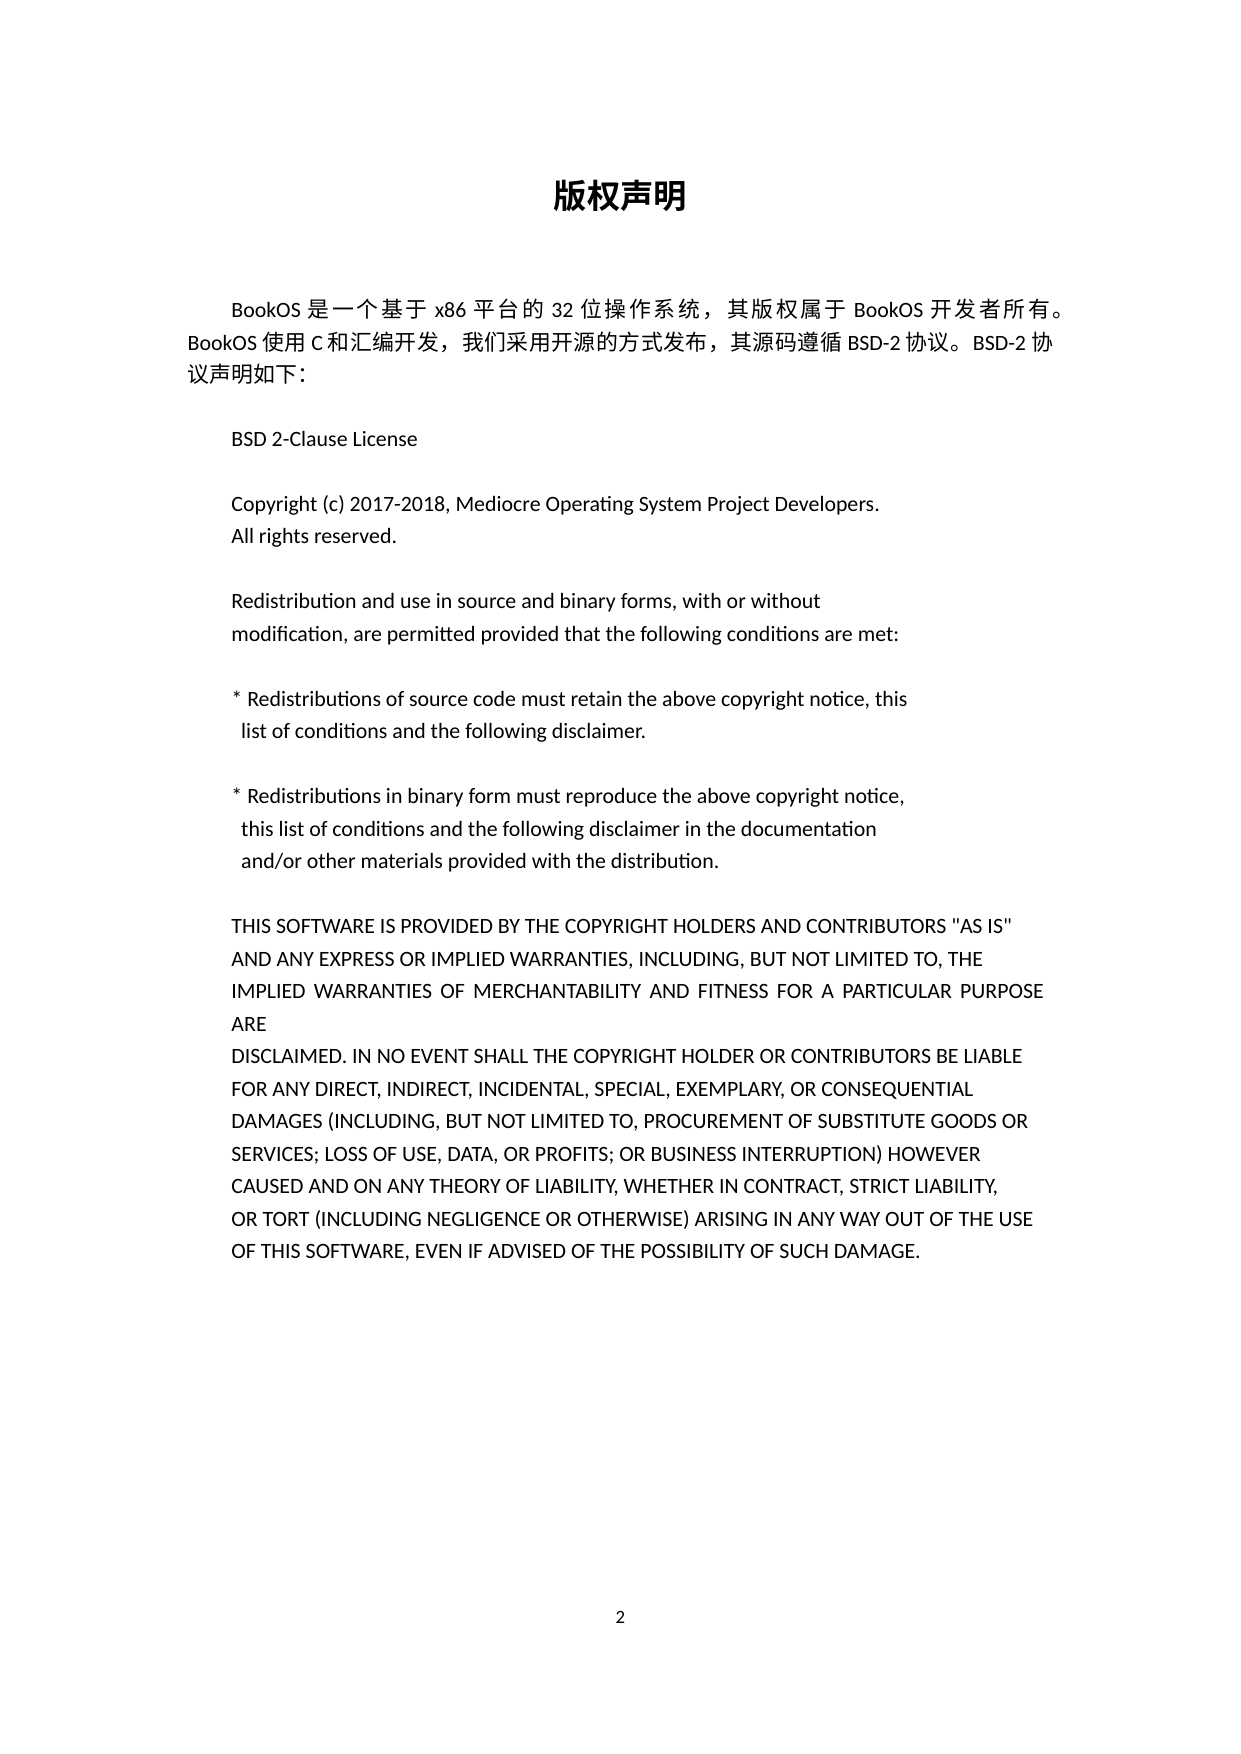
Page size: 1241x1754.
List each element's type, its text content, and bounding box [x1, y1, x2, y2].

text THIS SOFTWARE IS PROVIDED BY THE COPYRIGHT HOLDERS AND CONTRIBUTORS "AS IS" [187, 909, 1053, 942]
text * Redistributions in binary form must reproduce the above copyright notice, [187, 779, 1053, 812]
text CAUSED AND ON ANY THEORY OF LIABILITY, WHETHER IN CONTRACT, STRICT LIABILITY, [187, 1169, 1053, 1202]
text SERVICES; LOSS OF USE, DATA, OR PROFITS; OR BUSINESS INTERRUPTION) HOWEVER [187, 1137, 1053, 1169]
text BSD 2-Clause License [187, 422, 1053, 454]
text OF THIS SOFTWARE, EVEN IF ADVISED OF THE POSSIBILITY OF SUCH DAMAGE. [187, 1234, 1053, 1267]
text DISCLAIMED. IN NO EVENT SHALL THE COPYRIGHT HOLDER OR CONTRIBUTORS BE LIABLE [187, 1039, 1053, 1072]
text DAMAGES (INCLUDING, BUT NOT LIMITED TO, PROCUREMENT OF SUBSTITUTE GOODS OR [187, 1104, 1053, 1137]
text Redistribution and use in source and binary forms, with or without [187, 584, 1053, 617]
text modification, are permitted provided that the following conditions are met: [187, 617, 1053, 649]
text and/or other materials provided with the distribution. [187, 844, 1053, 877]
text BookOS是一个基于x86平台的32位操作系统，其版权属于BookOS开发者所有。BookOS使用C和汇编开发，我们采用开源的方式发布，其源码遵循BSD-2协议。BSD-2协议声明如下： [187, 292, 1053, 389]
text All rights reserved. [187, 519, 1053, 552]
text 版权声明 [187, 162, 1053, 227]
text list of conditions and the following disclaimer. [187, 714, 1053, 747]
text OR TORT (INCLUDING NEGLIGENCE OR OTHERWISE) ARISING IN ANY WAY OUT OF THE USE [187, 1202, 1053, 1234]
text * Redistributions of source code must retain the above copyright notice, this [187, 682, 1053, 714]
text AND ANY EXPRESS OR IMPLIED WARRANTIES, INCLUDING, BUT NOT LIMITED TO, THE [187, 942, 1053, 974]
text FOR ANY DIRECT, INDIRECT, INCIDENTAL, SPECIAL, EXEMPLARY, OR CONSEQUENTIAL [187, 1072, 1053, 1104]
text this list of conditions and the following disclaimer in the documentation [187, 812, 1053, 844]
text Copyright (c) 2017-2018, Mediocre Operating System Project Developers. [187, 487, 1053, 519]
text IMPLIED WARRANTIES OF MERCHANTABILITY AND FITNESS FOR A PARTICULAR PURPOSE ARE [187, 974, 1053, 1039]
